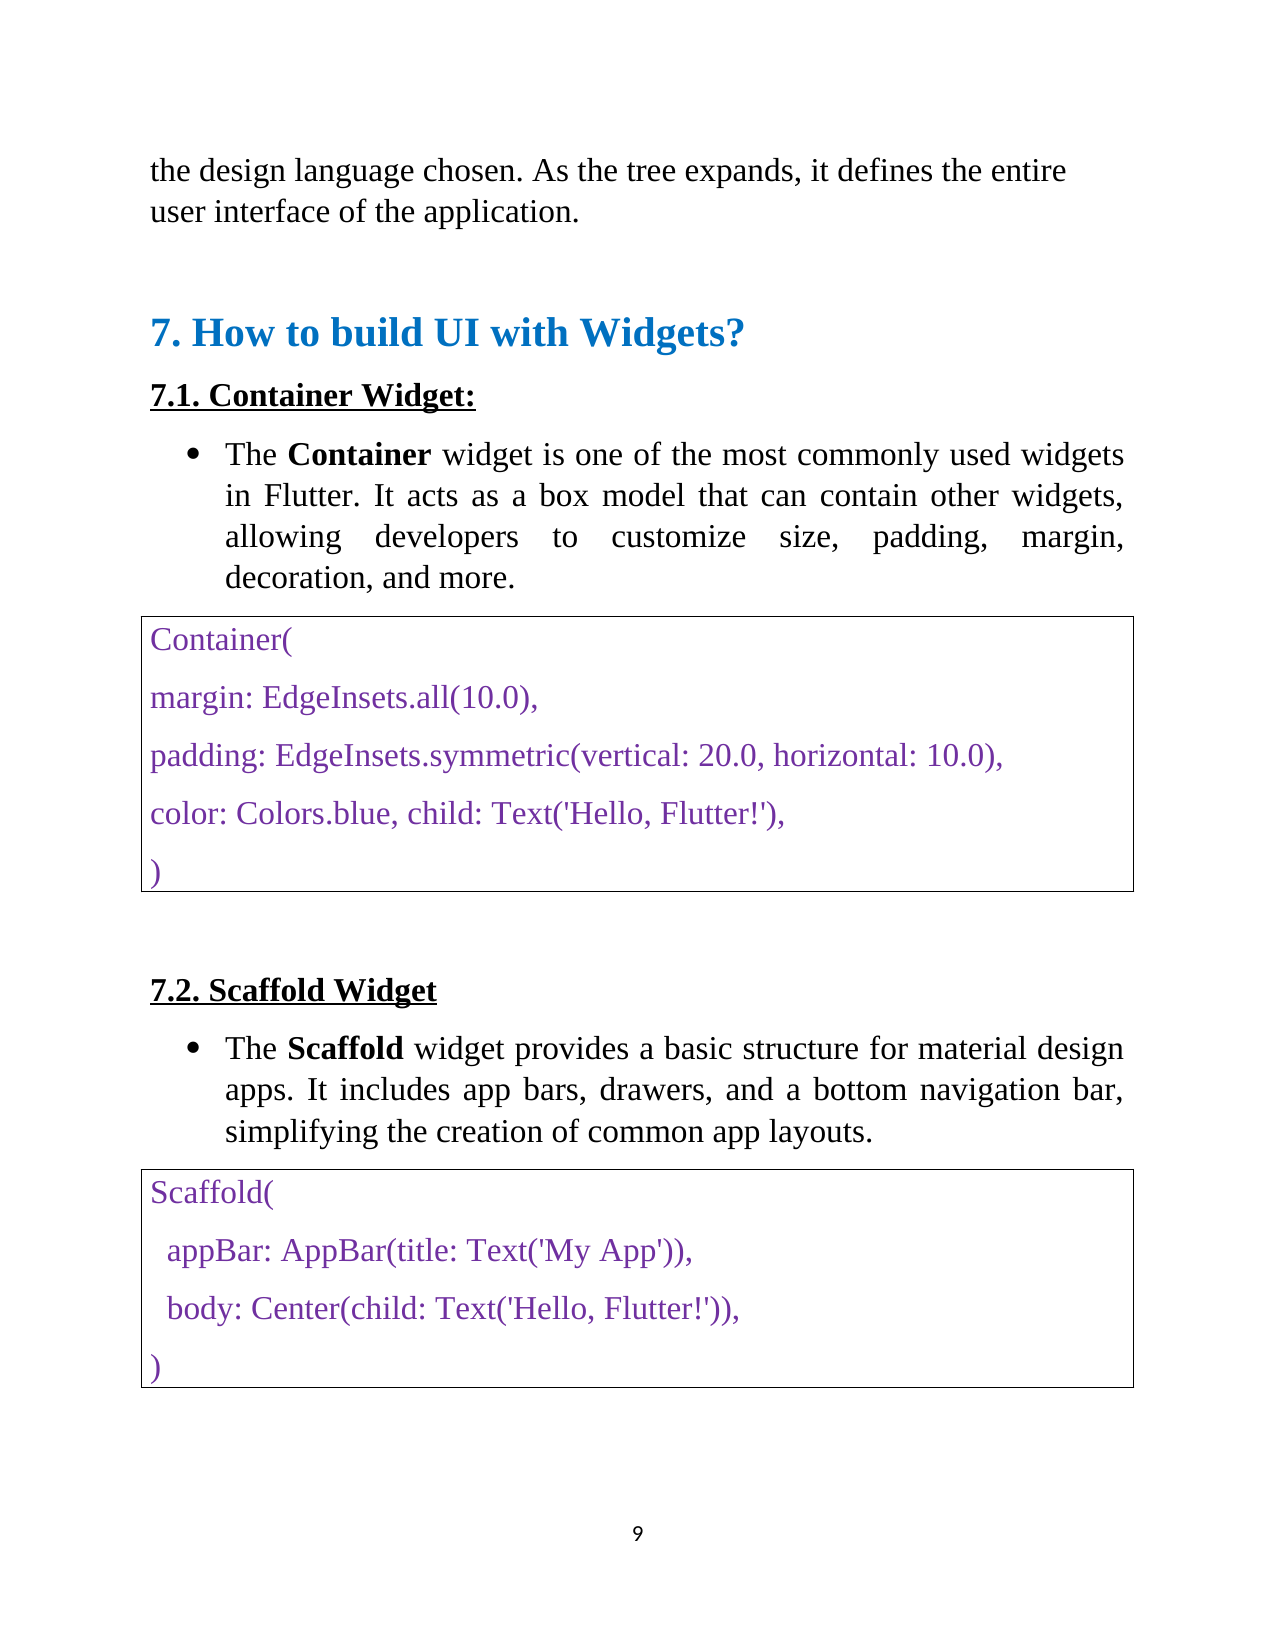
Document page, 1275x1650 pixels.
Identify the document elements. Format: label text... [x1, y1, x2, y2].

text appBar: AppBar(title: Text('My App')), [142, 1227, 1133, 1268]
text ) [142, 848, 1133, 891]
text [150, 150, 1125, 230]
text margin: EdgeInsets.all(10.0), [142, 674, 1133, 715]
text Scaffold( [142, 1170, 1133, 1210]
text 7. How to build UI with Widgets? [150, 307, 1125, 355]
list The Container widget is one of the most commonly used widgets in Flutter. It acts as a box model that can contain other widgets, allowing developers to customize size, padding, margin, decoration, and more. [187, 434, 1125, 596]
list The Scaffold widget provides a basic structure for material design apps. It includes app bars, drawers, and a bottom navigation bar, simplifying the creation of common app layouts. [187, 1028, 1125, 1149]
text ) [142, 1343, 1133, 1387]
text 7.1. Container Widget: [150, 376, 1125, 414]
text body: Center(child: Text('Hello, Flutter!')), [142, 1285, 1133, 1326]
text color: Colors.blue, child: Text('Hello, Flutter!'), [142, 790, 1133, 831]
text padding: EdgeInsets.symmetric(vertical: 20.0, horizontal: 10.0), [142, 732, 1133, 773]
text Container( [142, 617, 1133, 657]
text 7.2. Scaffold Widget [150, 970, 1125, 1008]
